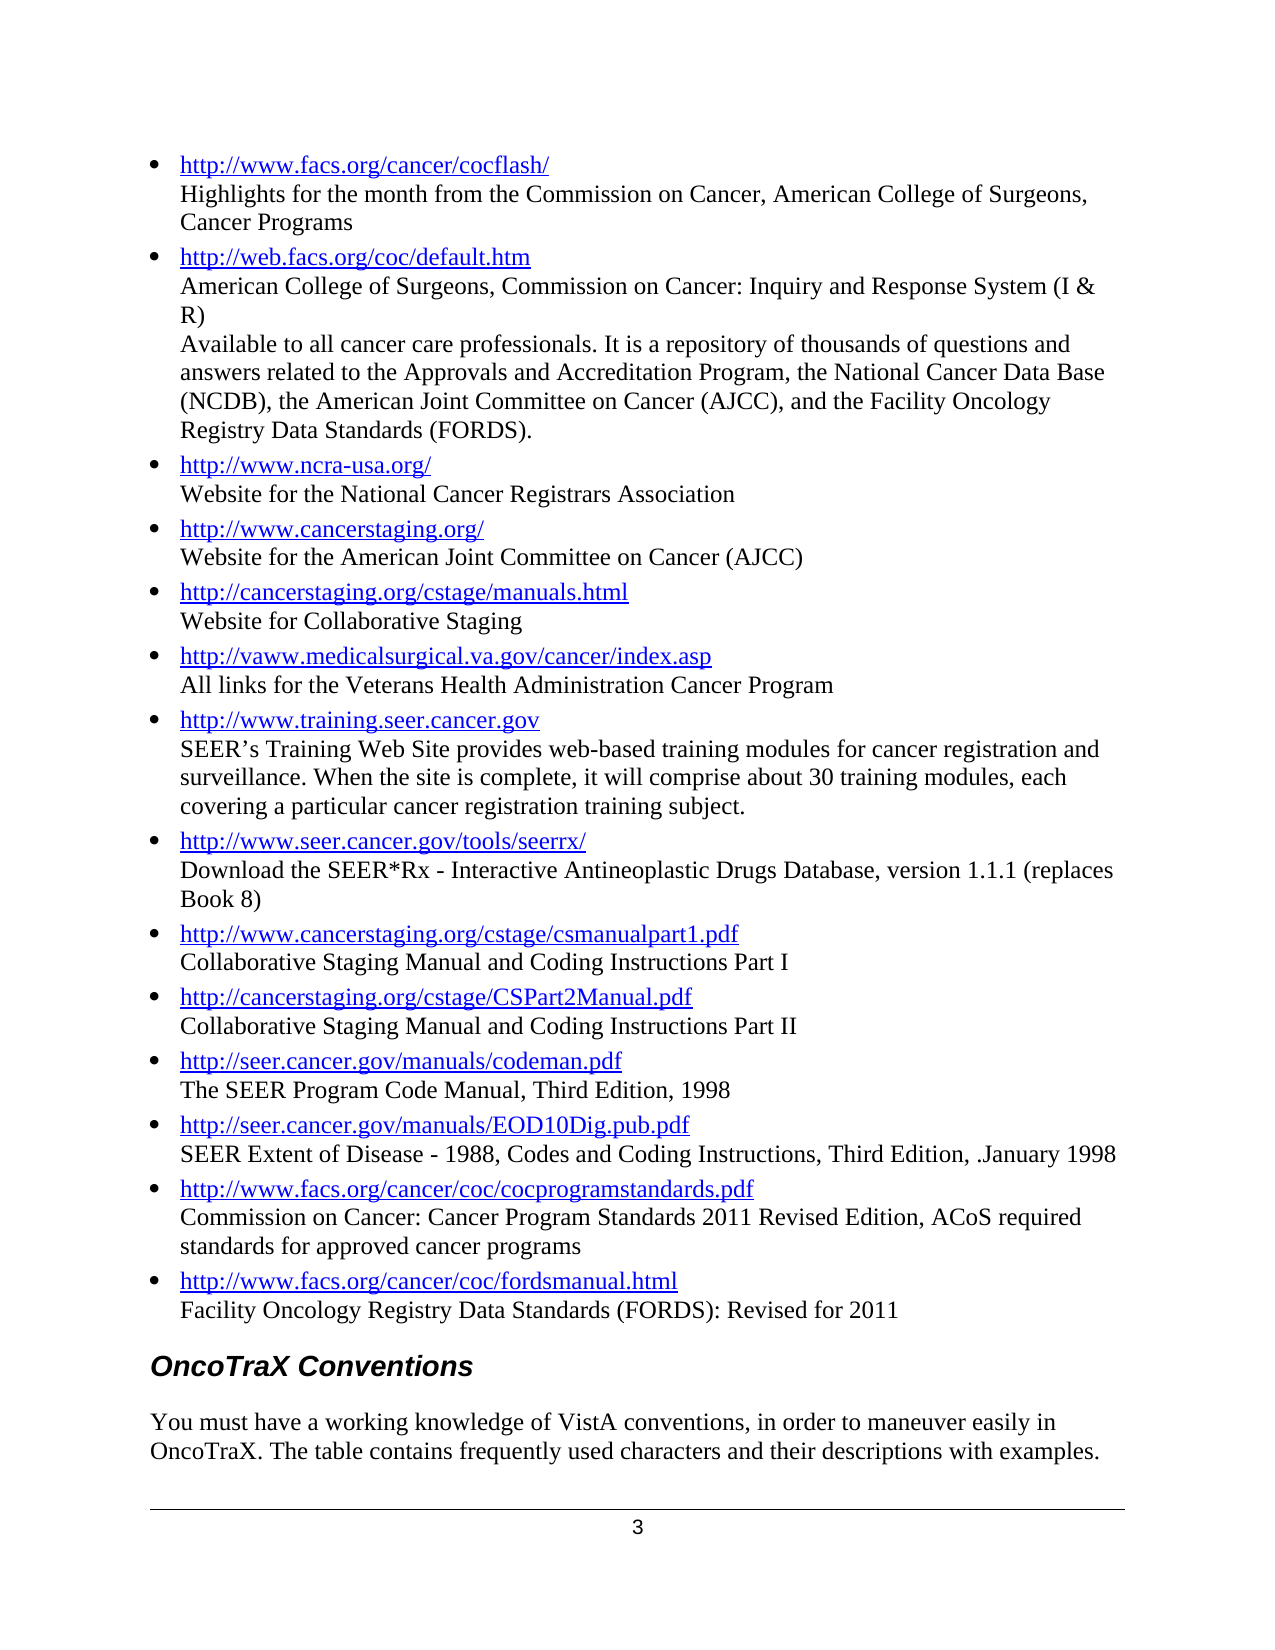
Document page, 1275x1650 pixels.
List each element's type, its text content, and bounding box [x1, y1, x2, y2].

list http://www.cancerstaging.org/ Website for the American Joint Committee on Cancer (AJCC) [150, 514, 1125, 571]
list http://seer.cancer.gov/manuals/codeman.pdf The SEER Program Code Manual, Third Edition, 1998 [150, 1046, 1125, 1104]
list http://web.facs.org/coc/default.htm of Surgeons, Commission on Cancer: Inquiry and Response System (I & R) Available to all cancer care professionals. It is a repository of thousands of questions and answers related to the Approvals and Accreditation Program, the National Cancer Data Base (NCDB), the American Joint Committee on Cancer (AJCC), and the Facility Oncology Registry Data Standards (FORDS). [150, 242, 1125, 444]
list http://www.training.seer.cancer.gov SEER’s Training Web Site provides web-based training modules for cancer registration and surveillance. When the site is complete, it will comprise about 30 training modules, each covering a particular cancer registration training subject. [150, 705, 1125, 820]
list http://www.seer.cancer.gov/tools/seerrx/ Download the SEER*Rx - Interactive Antineoplastic Drugs Database, version 1.1.1 (replaces Book 8) [150, 826, 1125, 912]
list http://www.facs.org/cancer/cocflash/ Highlights for the month from the Commission on Cancer, American College of Surgeons, Cancer Programs [150, 150, 1125, 236]
list http://www.ncra-usa.org/ Website for the National Cancer Registrars Association [150, 450, 1125, 507]
list http://cancerstaging.org/cstage/manuals.html Website for Collaborative Staging [150, 577, 1125, 635]
list http://cancerstaging.org/cstage/CSPart2Manual.pdf Collaborative Staging Manual and Coding Instructions Part II [150, 982, 1125, 1040]
list http://www.cancerstaging.org/cstage/csmanualpart1.pdf Collaborative Staging Manual and Coding Instructions Part I [150, 919, 1125, 976]
list http://vaww.medicalsurgical.va.gov/cancer/index.asp All links for the Veterans Health Administration Cancer Program [150, 641, 1125, 699]
list http://www.facs.org/cancer/coc/cocprogramstandards.pdf Commission on Cancer: Cancer Program Standards 2011 Revised Edition, ACoS required standards for approved cancer programs [150, 1174, 1125, 1260]
subtitle OncoTraX Conventions [150, 1349, 1125, 1382]
list http://www.facs.org/cancer/coc/fordsmanual.html Facility Oncology Registry Data Standards (FORDS): Revised for 2011 [150, 1266, 1125, 1324]
text You must have a working knowledge of conventions, in order to maneuver easily in OncoTraX. The table contains frequently used characters and their descriptions with examples. [150, 1407, 1125, 1465]
list http://seer.cancer.gov/manuals/EOD10Dig.pub.pdf SEER Extent of Disease - 1988, Codes and Coding Instructions, Third Edition, .January 1998 [150, 1110, 1125, 1167]
